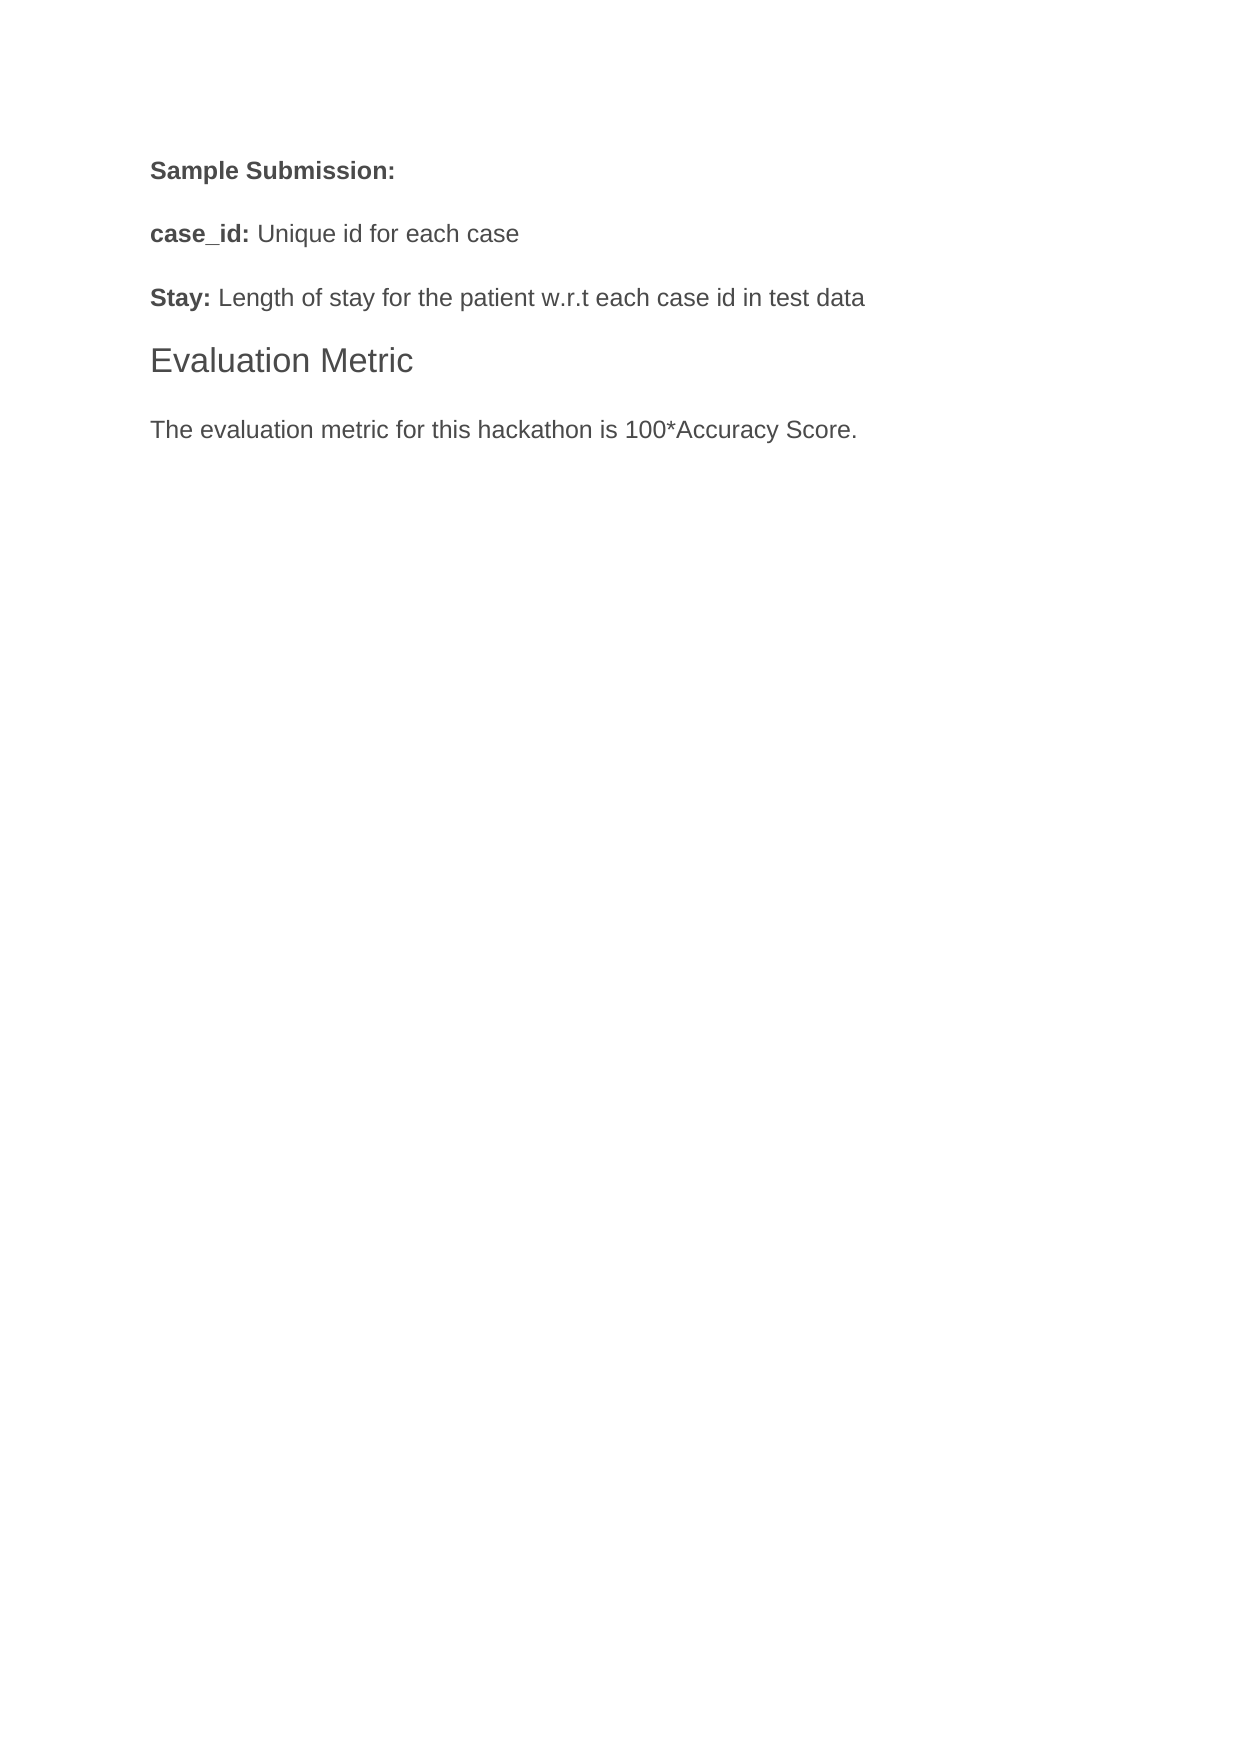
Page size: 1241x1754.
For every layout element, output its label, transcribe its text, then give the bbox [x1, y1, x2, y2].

text Sample Submission: [150, 150, 1090, 184]
subtitle Evaluation Metric [150, 341, 1090, 380]
text The evaluation metric for this hackathon is 100*Accuracy Score. [150, 409, 1090, 444]
text Stay: Length of stay for the patient w.r.t each case id in test data [150, 277, 1090, 311]
text case_id: Unique id for each case [150, 213, 1090, 248]
